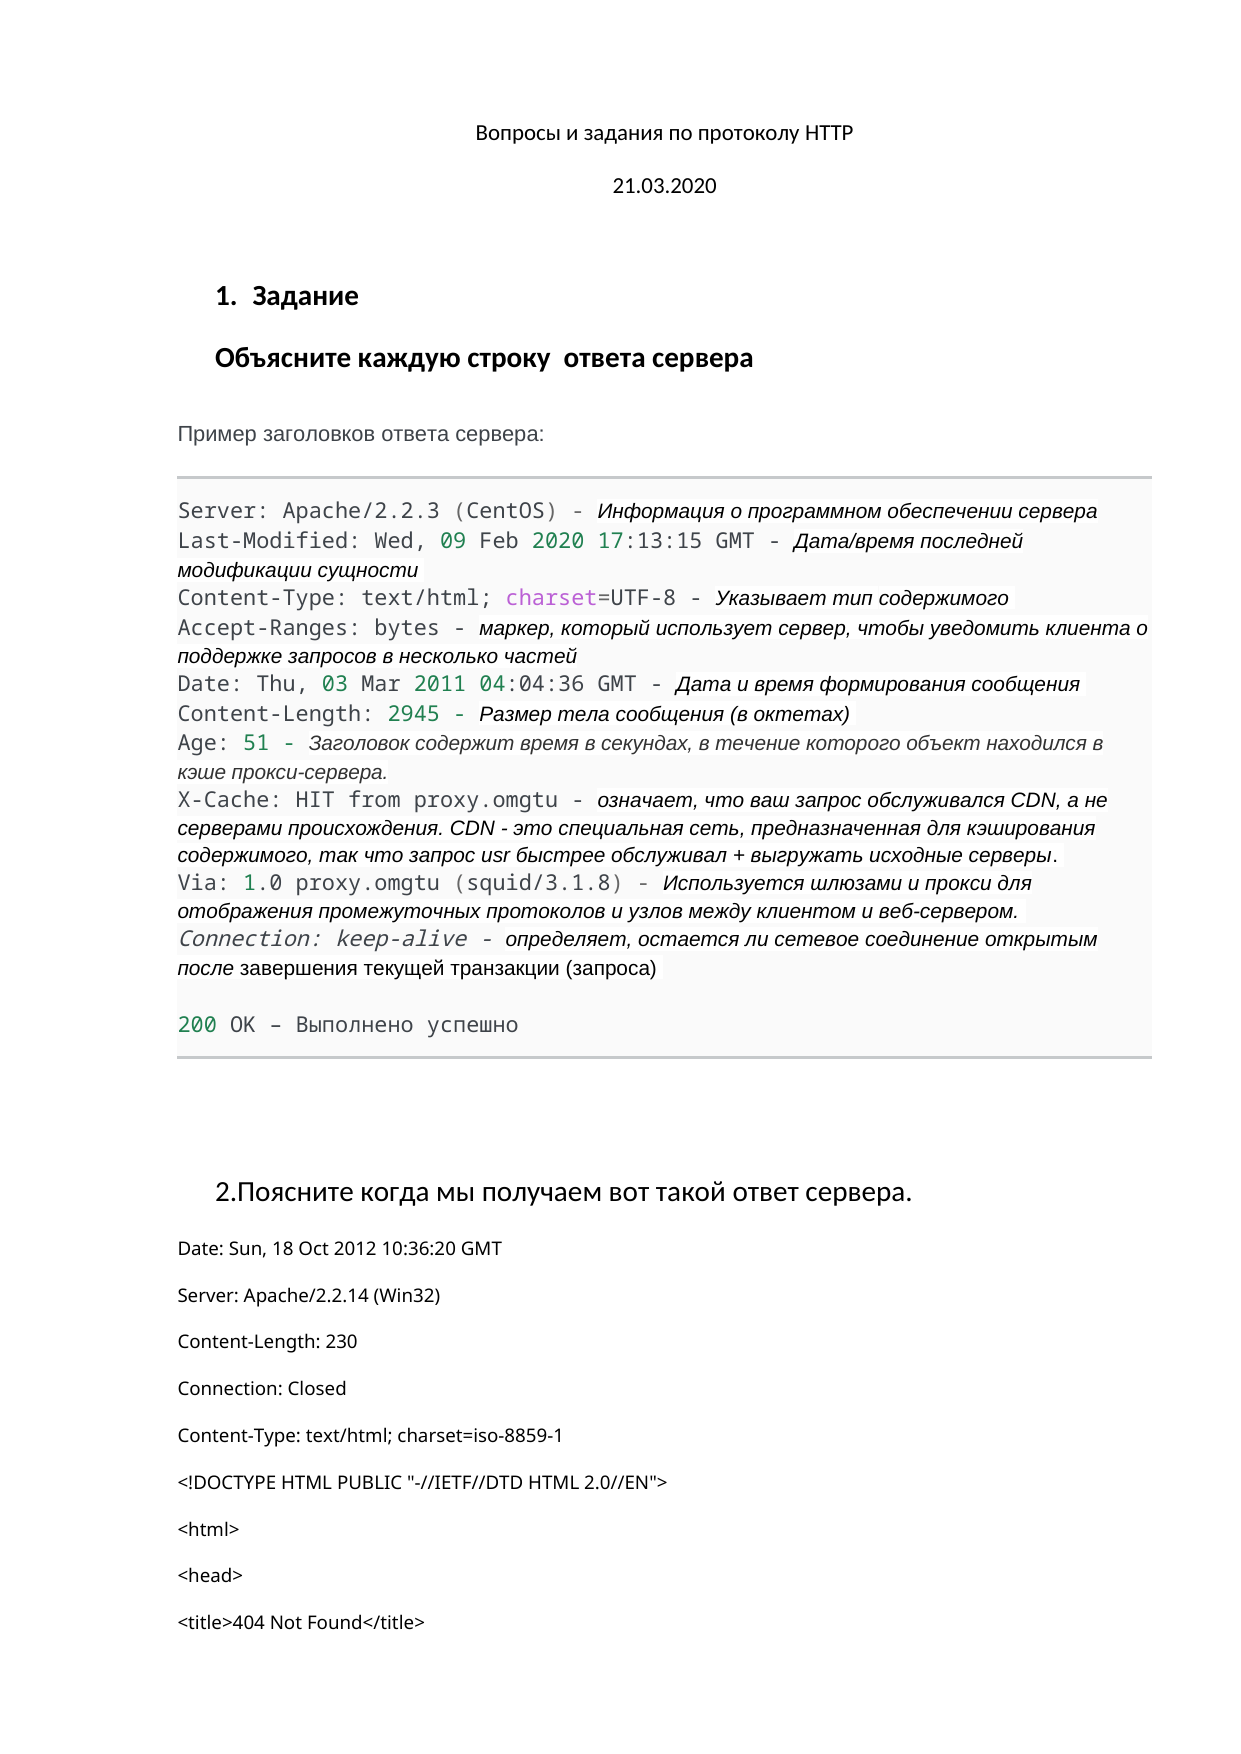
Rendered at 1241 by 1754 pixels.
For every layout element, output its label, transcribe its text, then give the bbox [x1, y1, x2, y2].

text Accept-Ranges: bytes - маркер, который использует сервер, чтобы уведомить клиента о поддержке запросов в несколько частей [177, 611, 1152, 668]
text Content-Type: text/html; charset=UTF-8 - Указывает тип содержимого [177, 582, 1152, 611]
text Date: Sun, 18 Oct 2012 10:36:20 GMT [177, 1235, 1152, 1261]
text Content-Type: text/html; charset=iso-8859-1 [177, 1422, 1152, 1448]
text Connection: keep-alive - определяет, остается ли сетевое соединение открытым после завершения текущей транзакции (запроса) [177, 923, 1152, 979]
text 2.Поясните когда мы получаем вот такой ответ сервера. [215, 1173, 1152, 1209]
text Date: Thu, 03 Mar 2011 04:04:36 GMT - Дата и время формирования сообщения [177, 668, 1152, 698]
text Server: Apache/2.2.3 (CentOS) - Информация о программном обеспечении сервера [177, 479, 1152, 525]
text Age: 51 - Заголовок содержит время в секундах, в течение которого объект находился в кэше прокси-сервера. [177, 727, 1152, 784]
list Задание [215, 277, 1152, 313]
text Объясните каждую строку ответа сервера [215, 339, 1152, 374]
text Connection: Closed [177, 1376, 1152, 1401]
text Server: Apache/2.2.14 (Win32) [177, 1282, 1152, 1308]
text Вопросы и задания по протоколу HTTP [177, 118, 1152, 146]
text Content-Length: 230 [177, 1329, 1152, 1354]
text Пример заголовков ответа сервера: [177, 409, 1152, 447]
text X-Cache: HIT from proxy.omgtu - означает, что ваш запрос обслуживался CDN, а не серверами происхождения. CDN - это специальная сеть, предназначенная для кэширования содержимого, так что запрос usr быстрее обслуживал + выгружать исходные серверы. [177, 784, 1152, 867]
text 21.03.2020 [177, 171, 1152, 199]
text <head> [177, 1563, 1152, 1588]
text Via: 1.0 proxy.omgtu (squid/3.1.8) - Используется шлюзами и прокси для отображения промежуточных протоколов и узлов между клиентом и веб-сервером. [177, 867, 1152, 923]
text <title>404 Not Found</title> [177, 1609, 1152, 1635]
text <html> [177, 1516, 1152, 1541]
text Last-Modified: Wed, 09 Feb 2020 17:13:15 GMT - Дата/время последней модификации сущности [177, 525, 1152, 582]
text <!DOCTYPE HTML PUBLIC "-//IETF//DTD HTML 2.0//EN"> [177, 1469, 1152, 1495]
text 200 OK – Выполнено успешно [177, 989, 1152, 1056]
text Content-Length: 2945 - Размер тела сообщения (в октетах) [177, 698, 1152, 727]
